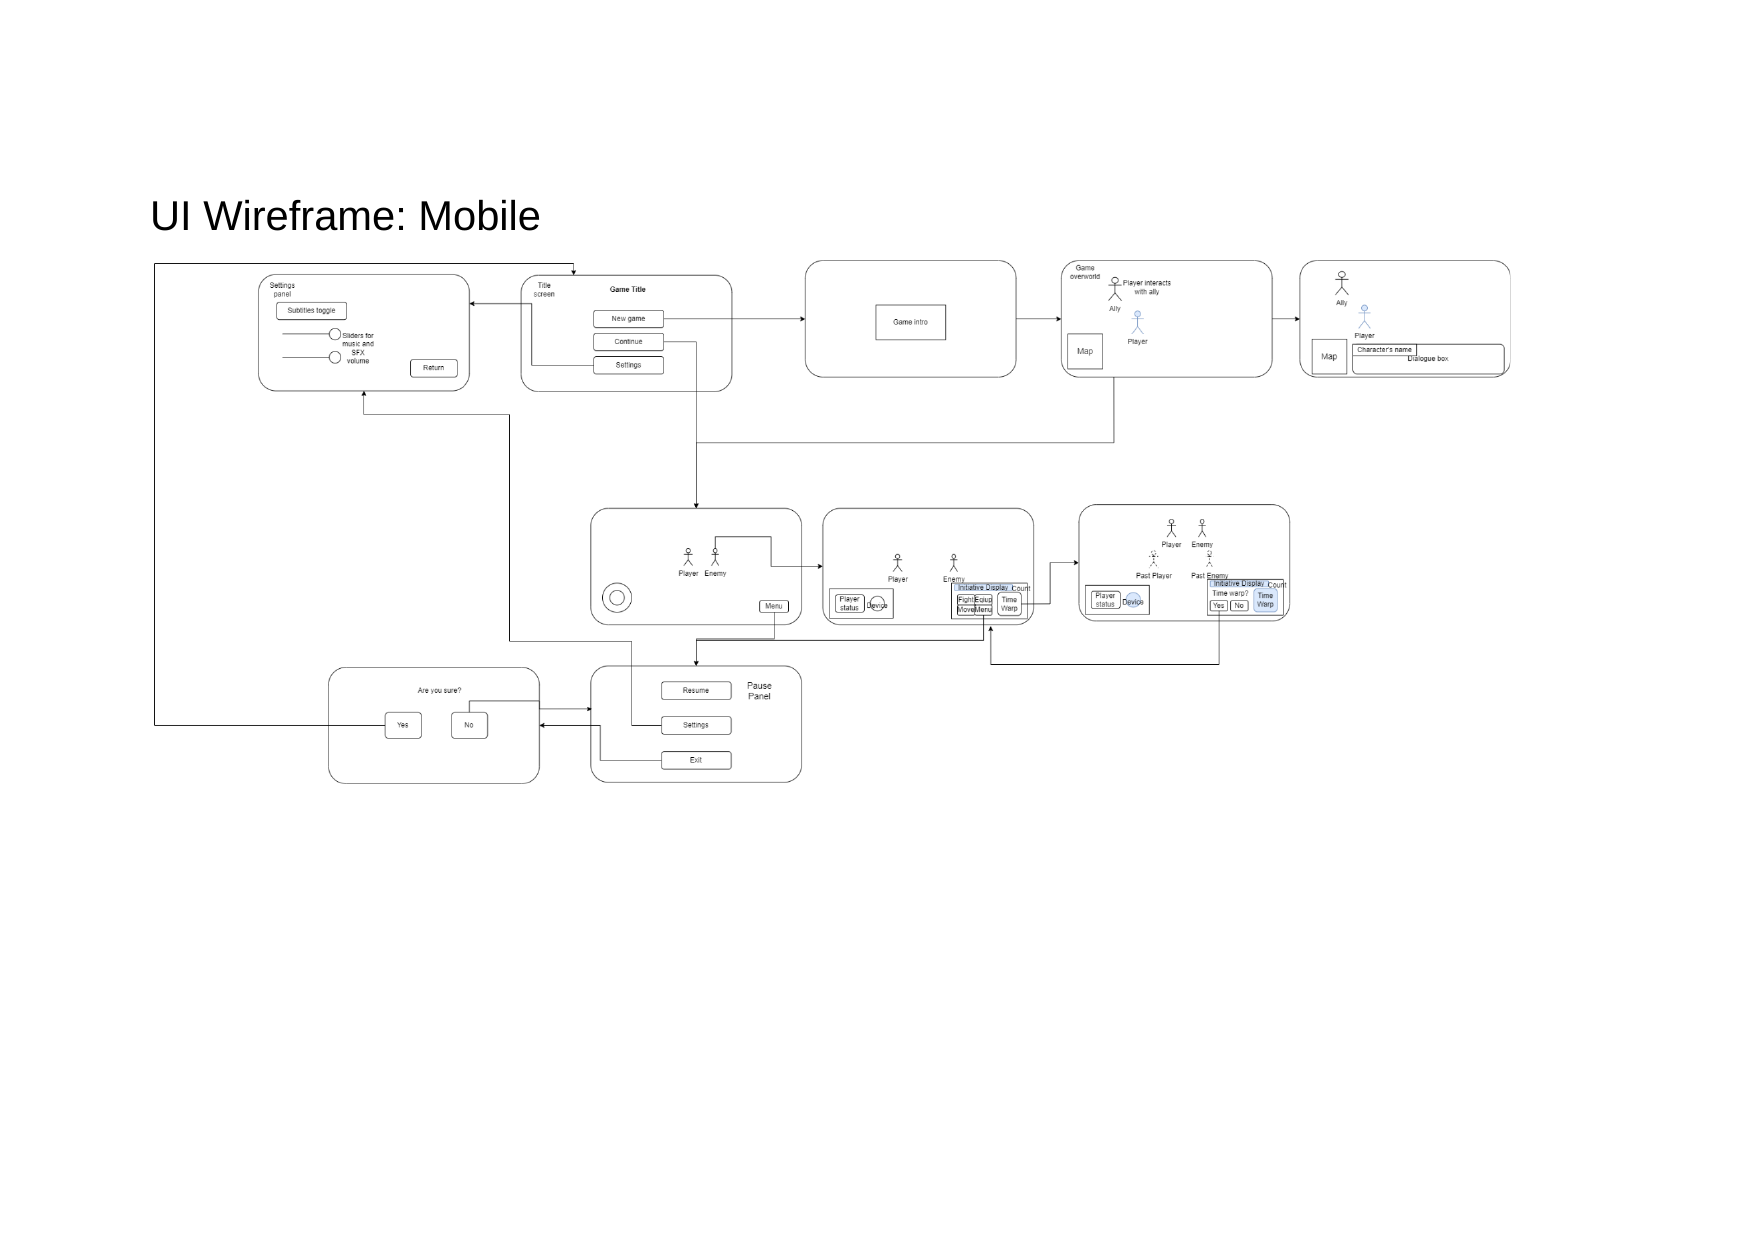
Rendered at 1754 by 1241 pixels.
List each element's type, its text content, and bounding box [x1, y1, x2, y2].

picture [150, 259, 1511, 784]
subtitle UI Wireframe: Mobile [150, 192, 1604, 239]
